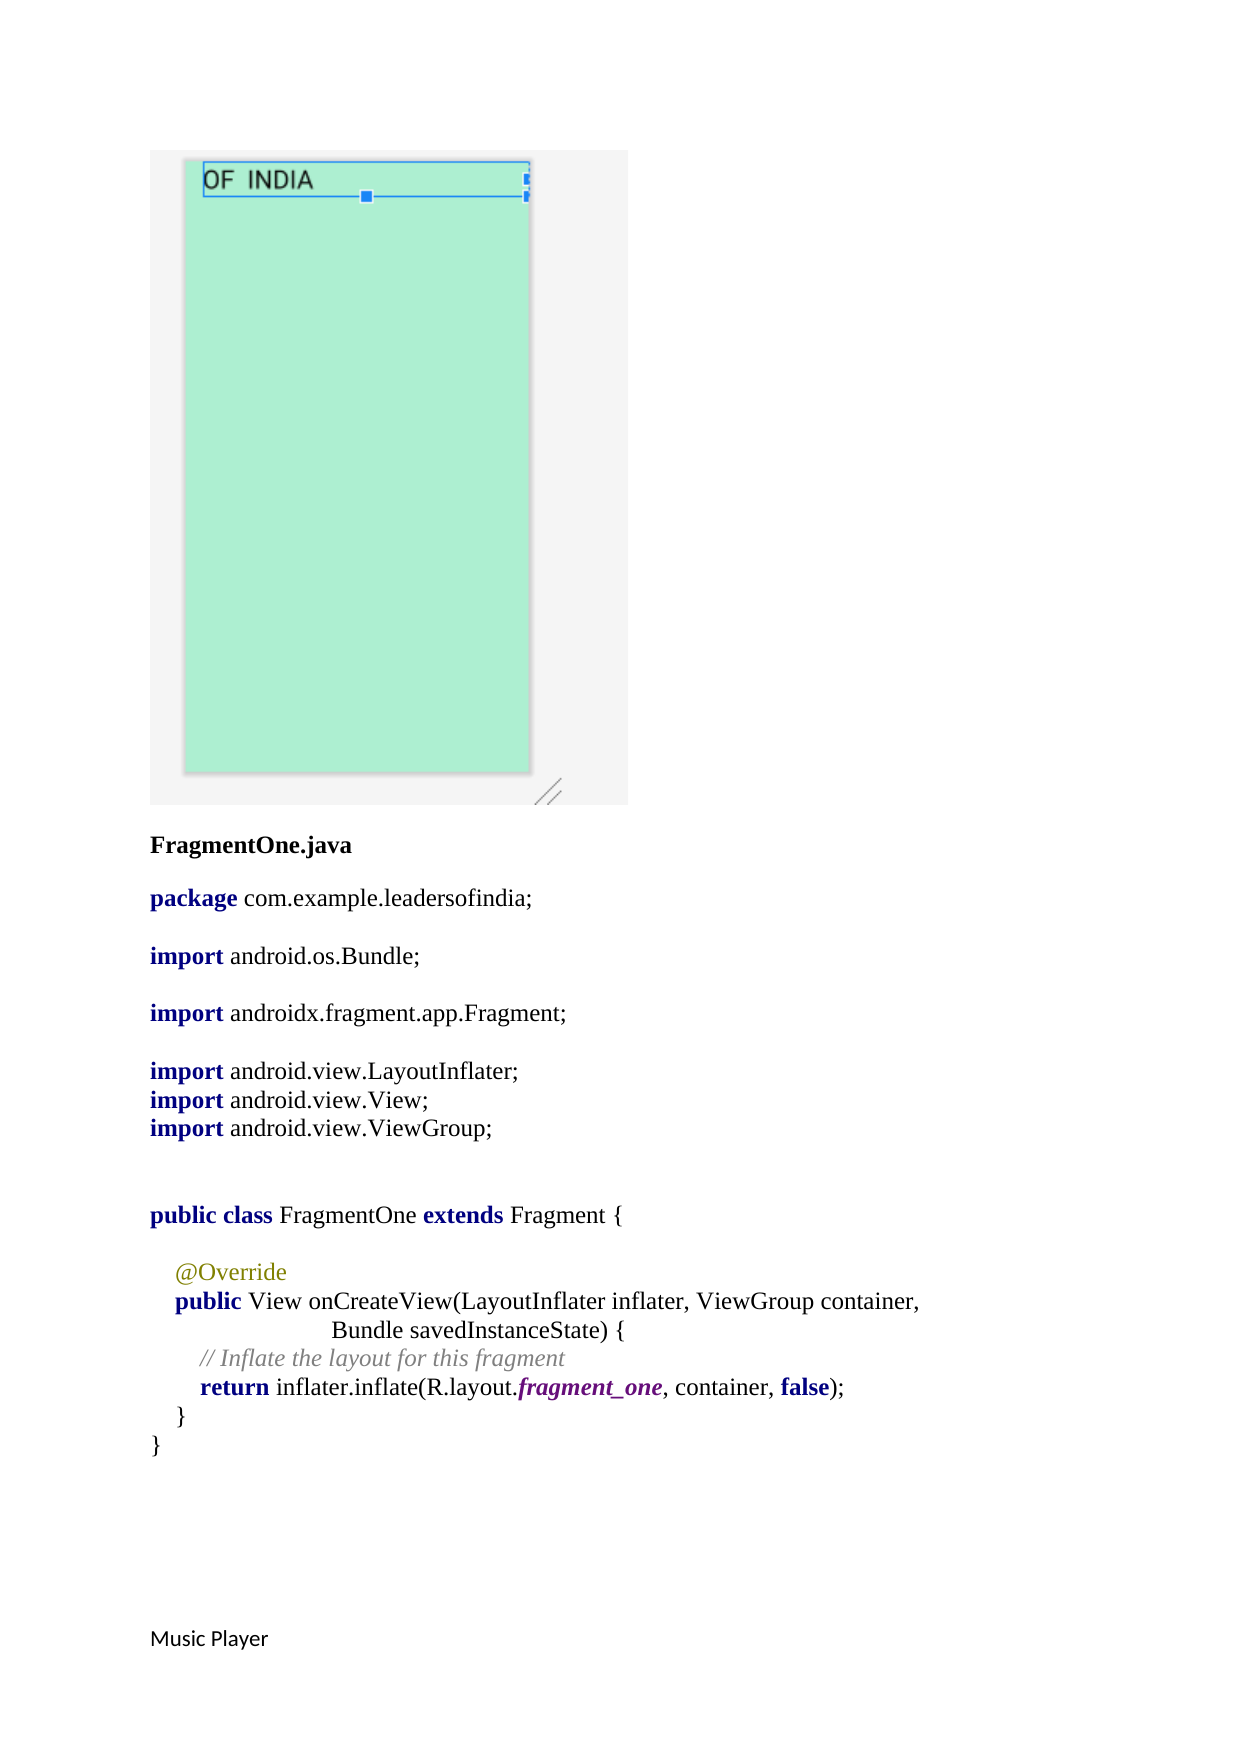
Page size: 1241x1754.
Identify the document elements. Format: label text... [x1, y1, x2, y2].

text FragmentOne.java [150, 830, 1090, 858]
picture [150, 150, 629, 805]
text package com.example.leadersofindia; import android.os.Bundle; import androidx.fragment.app.Fragment; import android.view.LayoutInflater; import android.view.View; import android.view.ViewGroup; public class FragmentOne extends Fragment { @Override public View onCreateView(LayoutInflater inflater, ViewGroup container, Bundle savedInstanceState) { // Inflate the layout for this fragment return inflater.inflate(R.layout.fragment_one, container, false); } } [150, 883, 1090, 1458]
